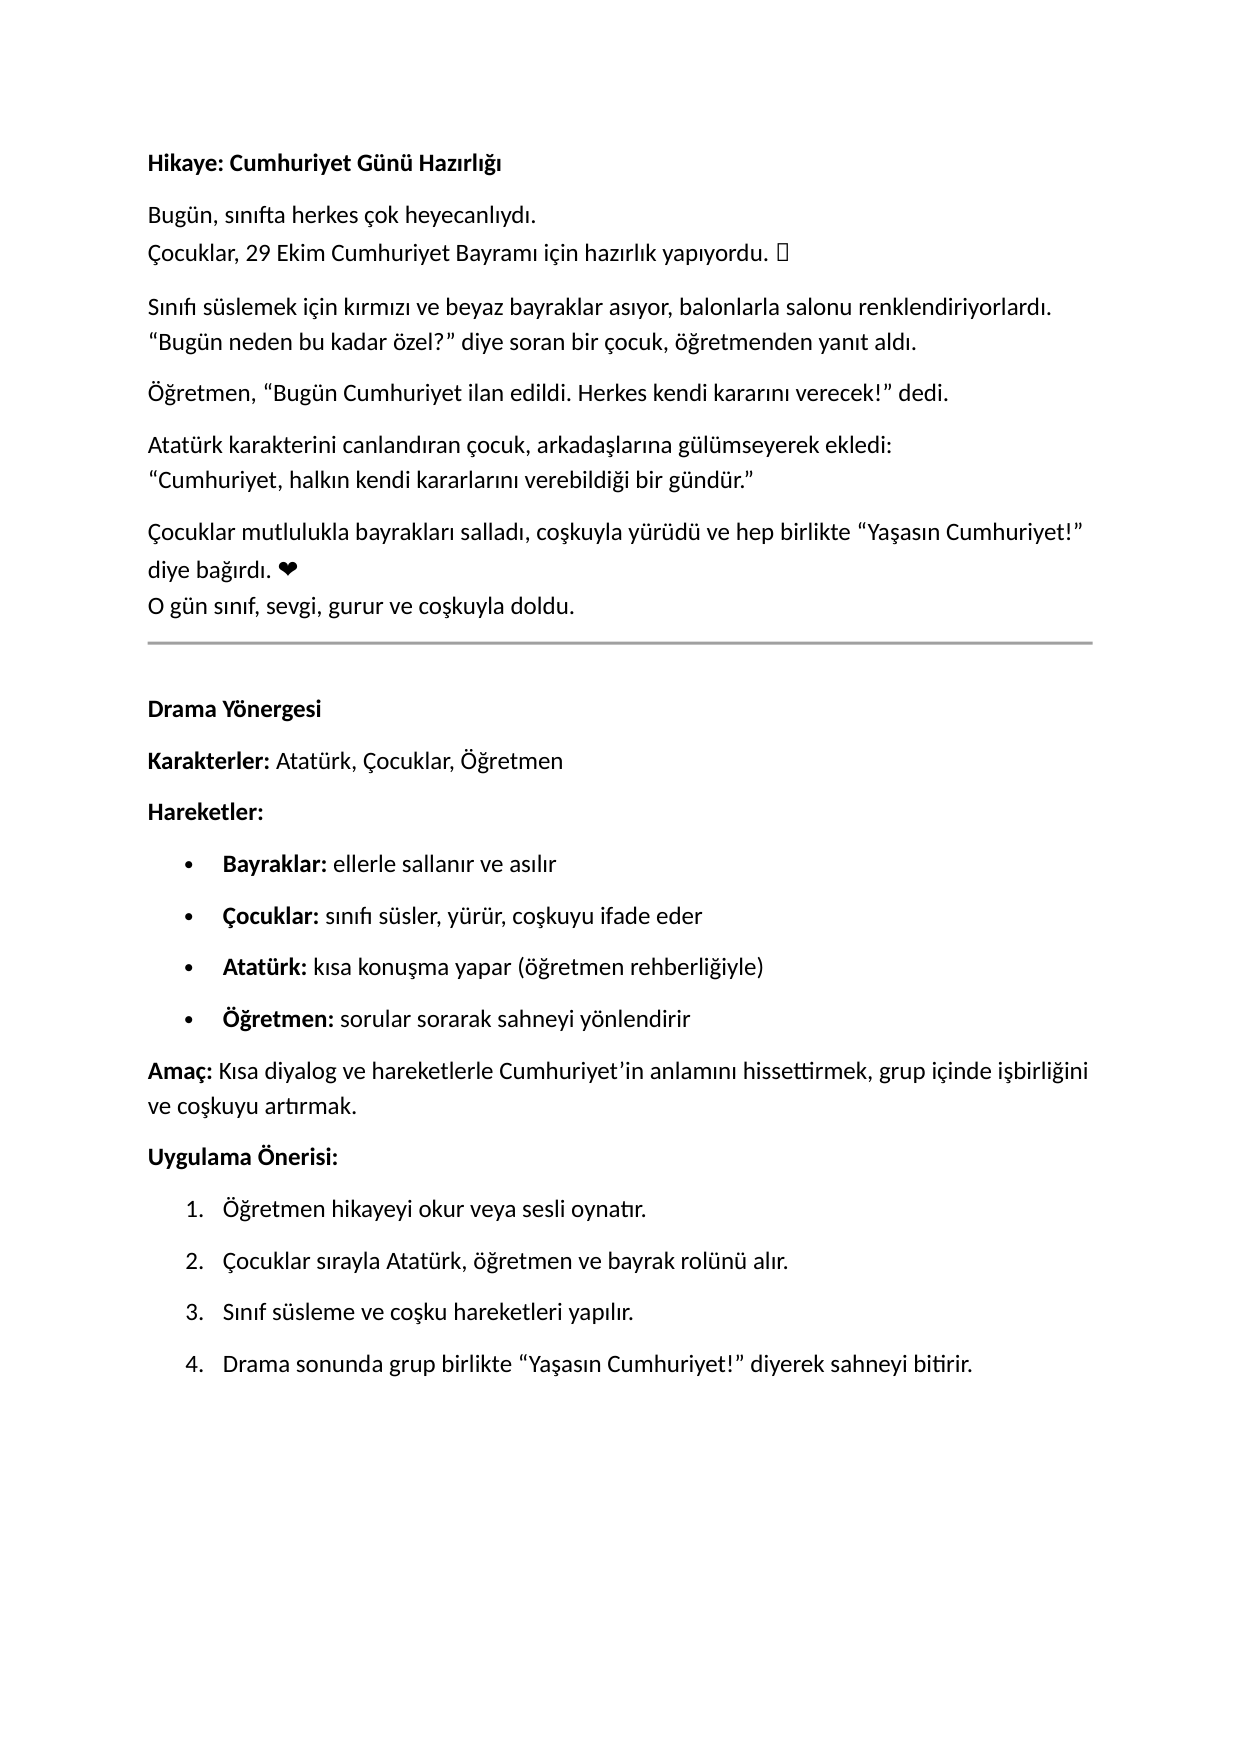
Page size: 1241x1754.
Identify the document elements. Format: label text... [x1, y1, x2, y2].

list Çocuklar: sınıfı süsler, yürür, coşkuyu ifade eder [185, 900, 1093, 930]
text Hikaye: Cumhuriyet Günü Hazırlığı [148, 148, 1093, 178]
list Çocuklar sırayla Atatürk, öğretmen ve bayrak rolünü alır. [185, 1245, 1093, 1275]
list Atatürk: kısa konuşma yapar (öğretmen rehberliğiyle) [185, 952, 1093, 982]
text Atatürk karakterini canlandıran çocuk, arkadaşlarına gülümseyerek ekledi: “Cumhuriyet, halkın kendi kararlarını verebildiği bir gündür.” [148, 429, 1093, 494]
list Öğretmen hikayeyi okur veya sesli oynatır. [185, 1193, 1093, 1224]
text Hareketler: [148, 797, 1093, 827]
text Amaç: Kısa diyalog ve hareketlerle Cumhuriyet’in anlamını hissettirmek, grup içinde işbirliğini ve coşkuyu artırmak. [148, 1055, 1093, 1120]
list Öğretmen: sorular sorarak sahneyi yönlendirir [185, 1003, 1093, 1034]
text Uygulama Önerisi: [148, 1142, 1093, 1172]
list Sınıf süsleme ve coşku hareketleri yapılır. [185, 1297, 1093, 1327]
text Drama Yönergesi [148, 693, 1093, 724]
text Öğretmen, “Bugün Cumhuriyet ilan edildi. Herkes kendi kararını verecek!” dedi. [148, 377, 1093, 408]
list Bayraklar: ellerle sallanır ve asılır [185, 848, 1093, 879]
text Çocuklar mutlulukla bayrakları salladı, coşkuyla yürüdü ve hep birlikte “Yaşasın Cumhuriyet!” diye bağırdı. ❤️🤍 O gün sınıf, sevgi, gurur ve coşkuyla doldu. [148, 516, 1093, 620]
text Karakterler: Atatürk, Çocuklar, Öğretmen [148, 745, 1093, 775]
text Bugün, sınıfta herkes çok heyecanlıydı. Çocuklar, 29 Ekim Cumhuriyet Bayramı için hazırlık yapıyordu. 🎉 [148, 199, 1093, 269]
list Drama sonunda grup birlikte “Yaşasın Cumhuriyet!” diyerek sahneyi bitirir. [185, 1348, 1093, 1379]
text Sınıfı süslemek için kırmızı ve beyaz bayraklar asıyor, balonlarla salonu renklendiriyorlardı. “Bugün neden bu kadar özel?” diye soran bir çocuk, öğretmenden yanıt aldı. [148, 291, 1093, 356]
